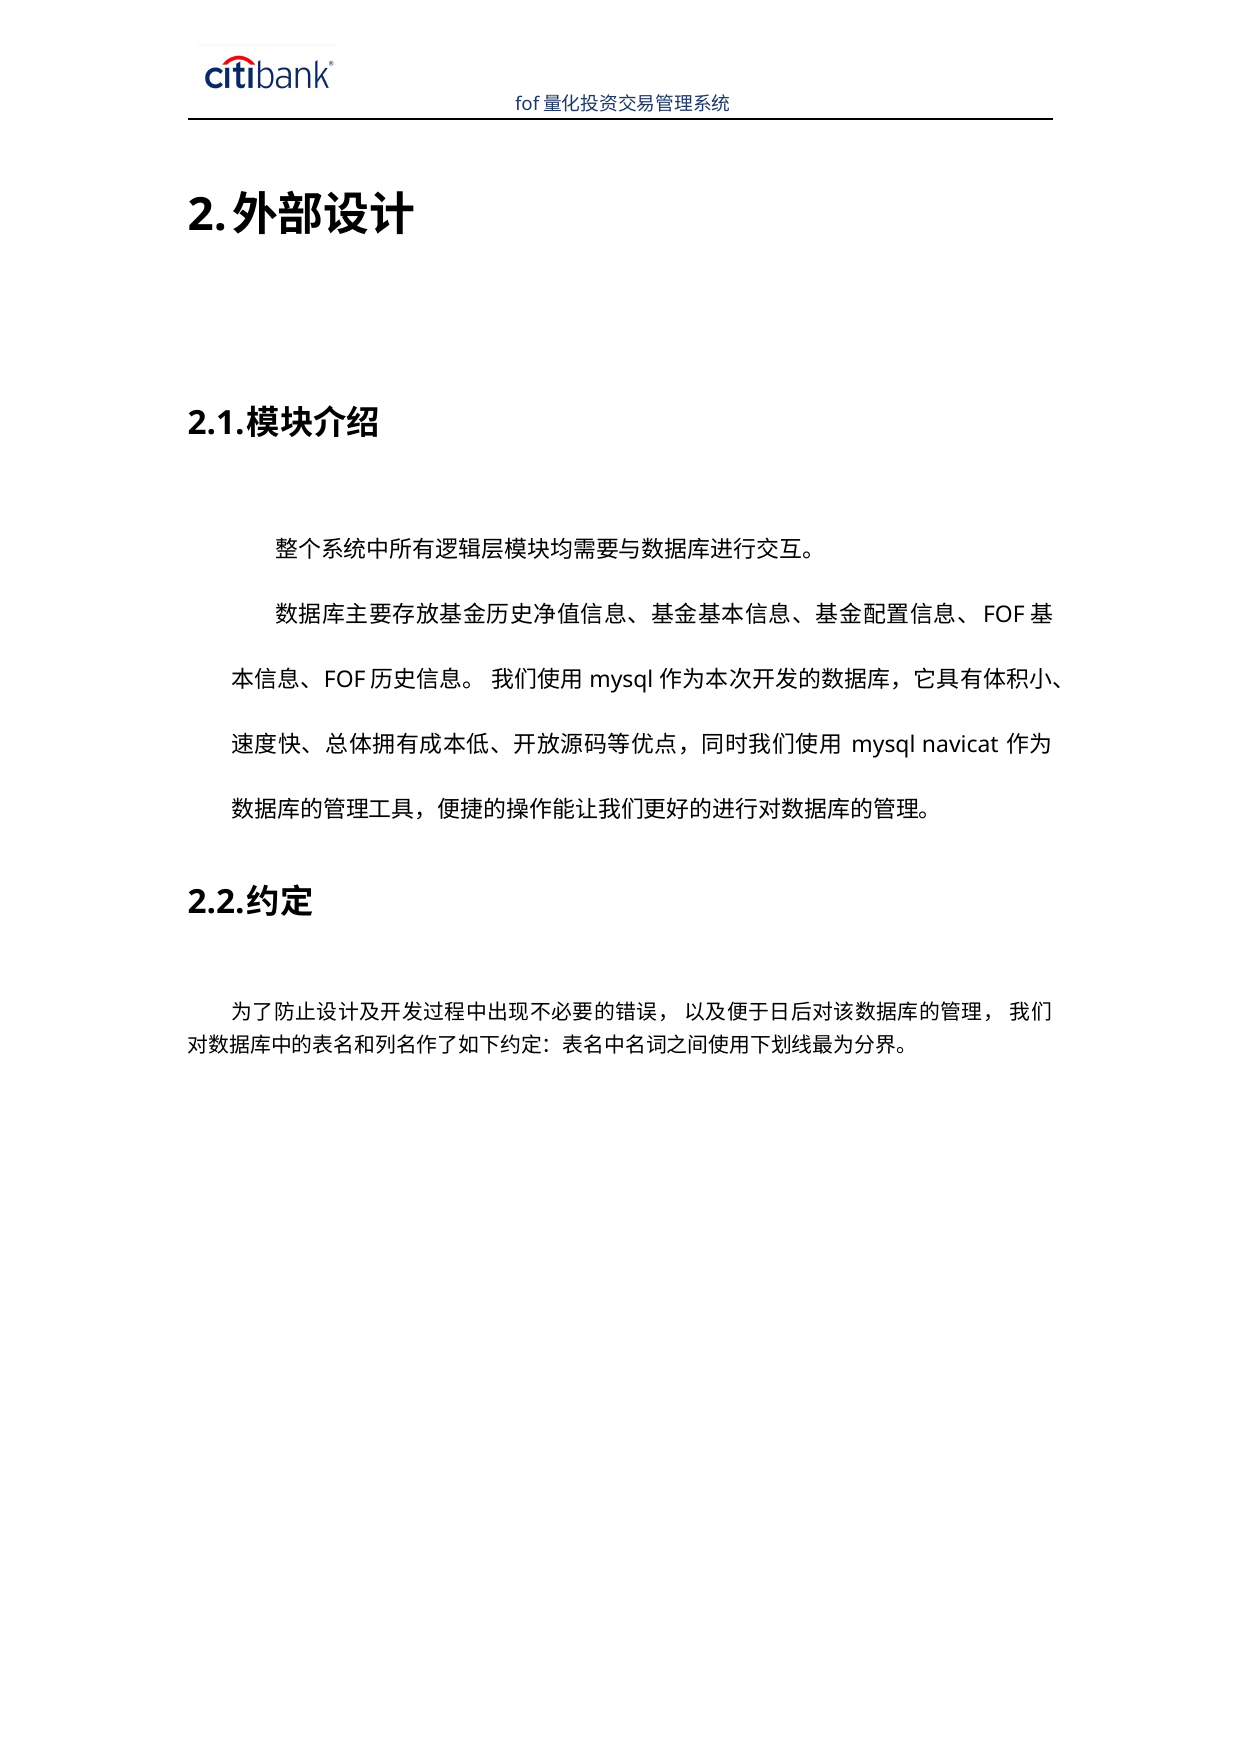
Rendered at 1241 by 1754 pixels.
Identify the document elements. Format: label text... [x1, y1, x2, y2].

subtitle 约定 [187, 867, 1053, 932]
text 数据库主要存放基金历史净值信息、基金基本信息、基金配置信息、FOF基本信息、FOF历史信息。 我们使用 mysql 作为本次开发的数据库，它具有体积小、速度快、总体拥有成本低、开放源码等优点，同时我们使用 mysql navicat 作为数据库的管理工具，便捷的操作能让我们更好的进行对数据库的管理。 [231, 580, 1053, 840]
subtitle 模块介绍 [187, 388, 1053, 453]
subtitle 外部设计 [187, 162, 1053, 259]
text 整个系统中所有逻辑层模块均需要与数据库进行交互。 [231, 515, 1053, 580]
text 为了防止设计及开发过程中出现不必要的错误， 以及便于日后对该数据库的管理， 我们对数据库中的表名和列名作了如下约定：表名中名词之间使用下划线最为分界。 [187, 994, 1053, 1059]
picture [195, 44, 337, 99]
